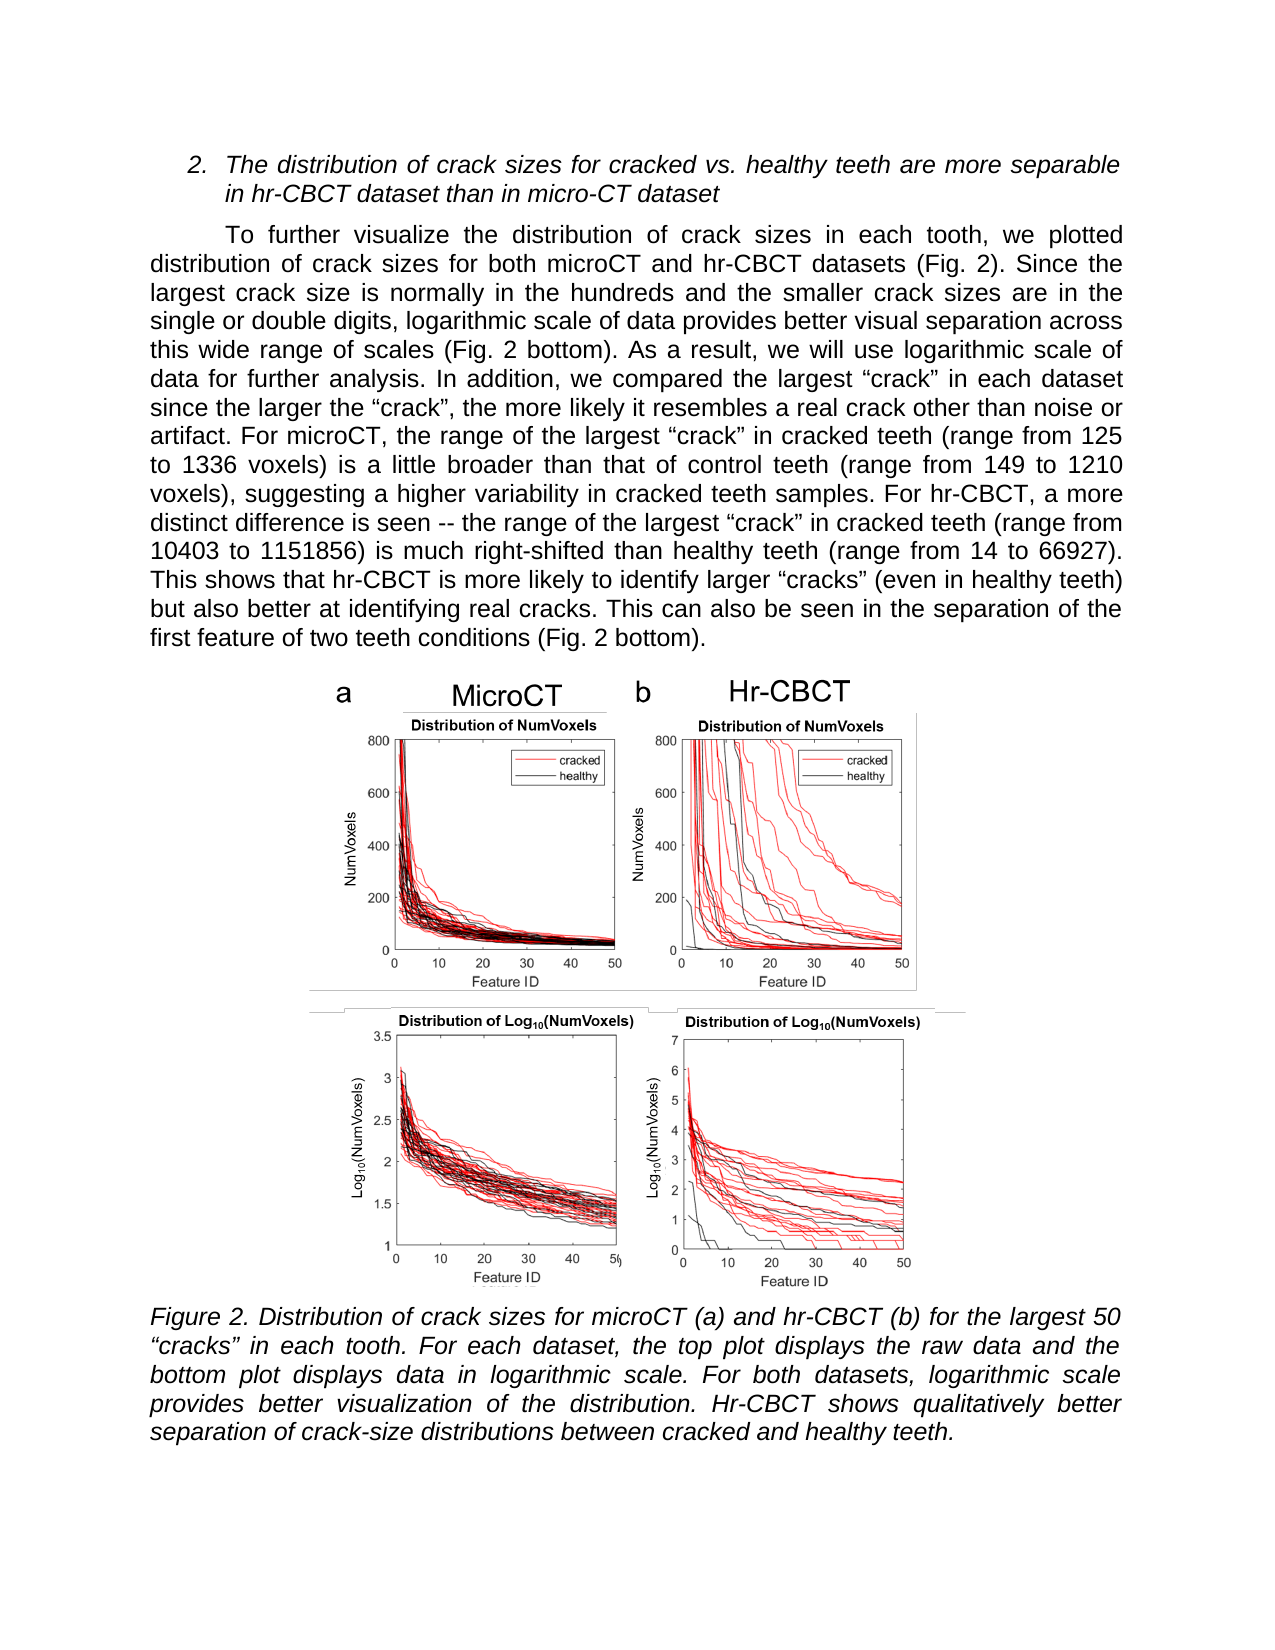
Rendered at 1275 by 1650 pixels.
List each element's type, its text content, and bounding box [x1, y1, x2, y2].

text Figure 2. Distribution of crack sizes for microCT (a) and hr-CBCT (b) for the largest 50 “cracks” in each tooth. For each dataset, the top plot displays the raw data and the bottom plot displays data in logarithmic scale. For both datasets, logarithmic scale provides better visualization of the distribution. Hr-CBCT shows qualitatively better separation of crack-size distributions between cracked and healthy teeth. [150, 1302, 1125, 1446]
text To further visualize the distribution of crack sizes in each tooth, we plotted distribution of crack sizes for both microCT and hr-CBCT datasets (Fig. 2). Since the largest crack size is normally in the hundreds and the smaller crack sizes are in the single or double digits, logarithmic scale of data provides better visual separation across this wide range of scales (Fig. 2 bottom). As a result, we will use logarithmic scale of data for further analysis. In addition, we compared the largest “crack” in each dataset since the larger the “crack”, the more likely it resembles a real crack other than noise or artifact. For microCT, the range of the largest “crack” in cracked teeth (range from 125 to 1336 voxels) is a little broader than that of control teeth (range from 149 to 1210 voxels), suggesting a higher variability in cracked teeth samples. For hr-CBCT, a more distinct difference is seen -- the range of the largest “crack” in cracked teeth (range from 10403 to 1151856) is much right-shifted than healthy teeth (range from 14 to 66927). This shows that hr-CBCT is more likely to identify larger “cracks” (even in healthy teeth) but also better at identifying real cracks. This can also be seen in the separation of the first feature of two teeth conditions (Fig. 2 bottom). [150, 220, 1125, 651]
list The distribution of crack sizes for cracked vs. healthy teeth are more separable in hr-CBCT dataset than in micro-CT dataset [187, 150, 1125, 207]
picture [309, 663, 966, 1290]
